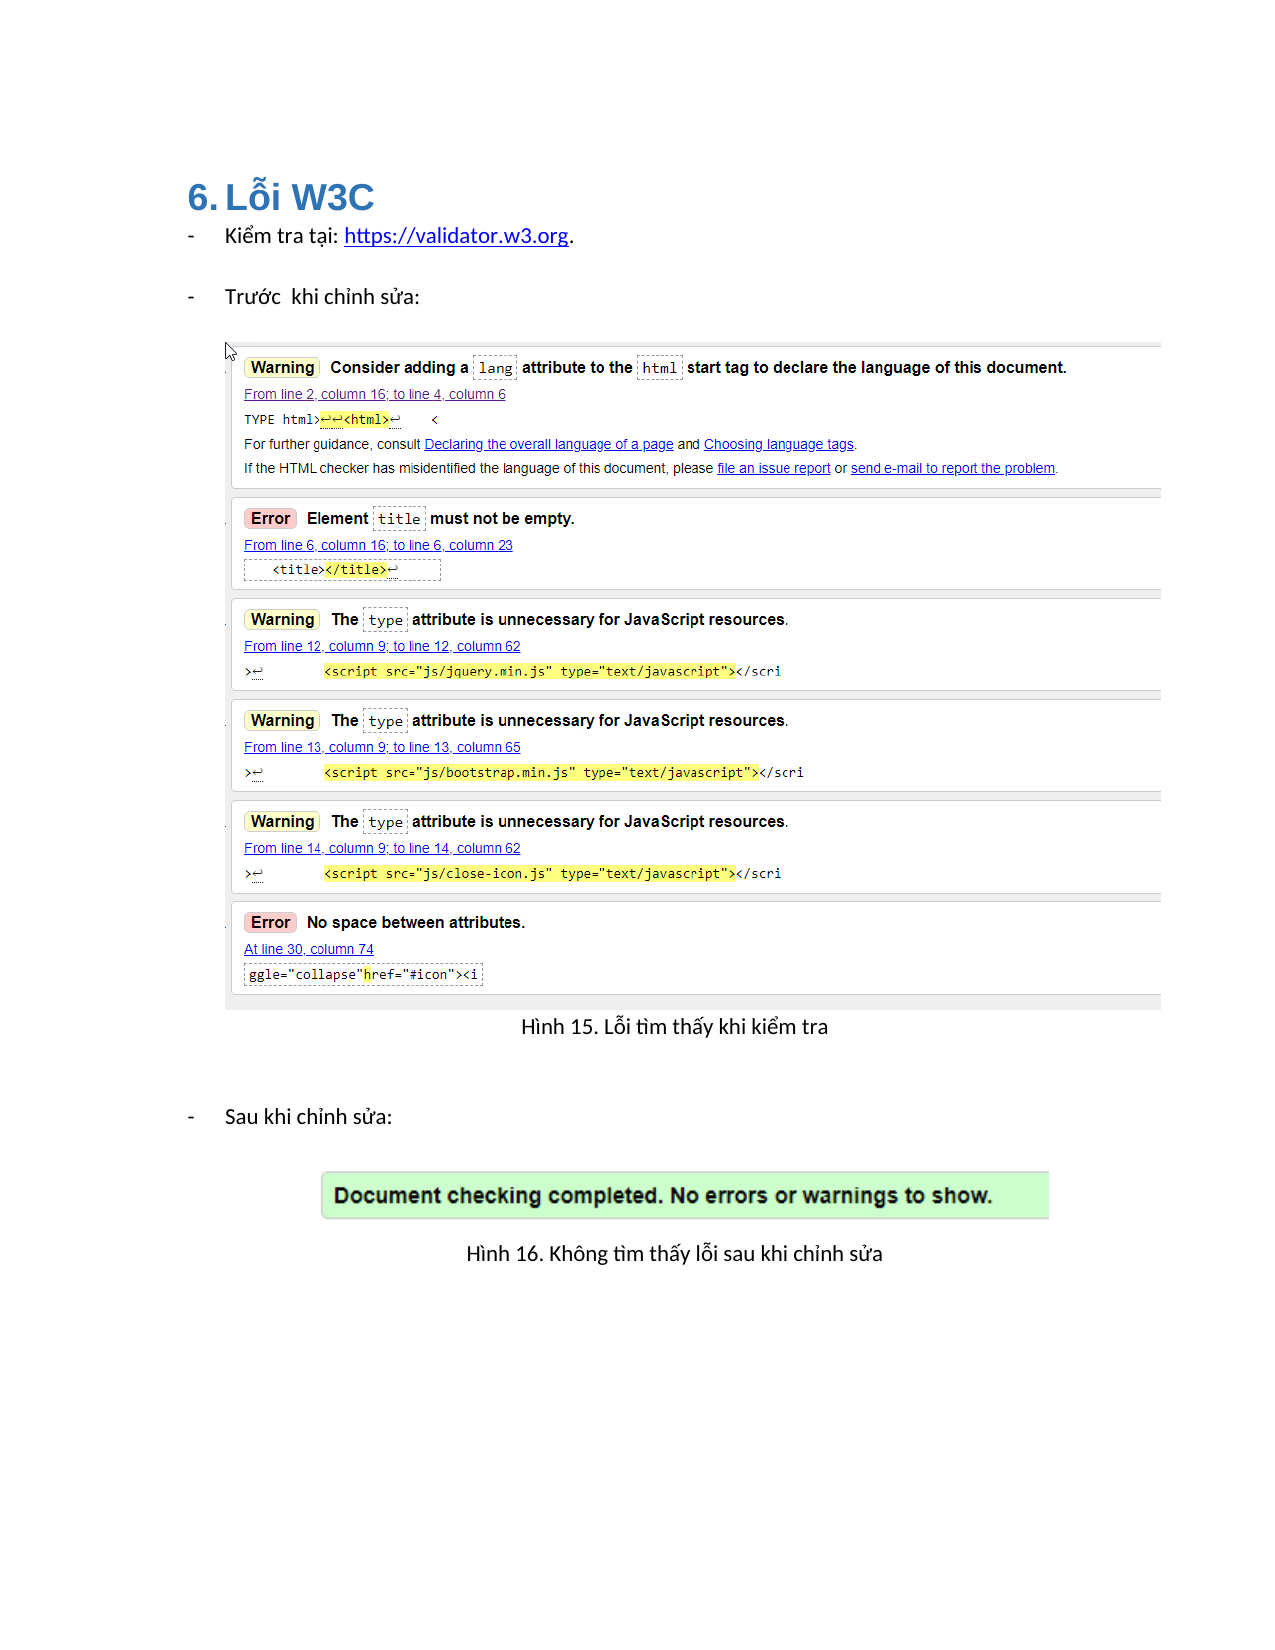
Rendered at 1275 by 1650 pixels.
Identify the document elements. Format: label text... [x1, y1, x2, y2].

subtitle Lỗi W3C [187, 175, 1125, 218]
list Kiểm tra tại: https://validator.w3.org. [187, 222, 1125, 249]
list Hình 15. Lỗi tìm thấy khi kiểm tra [225, 1012, 1125, 1040]
picture [225, 342, 1161, 1010]
picture [301, 1162, 1049, 1237]
list Sau khi chỉnh sửa: [187, 1102, 1125, 1131]
list Hình 16. Không tìm thấy lỗi sau khi chỉnh sửa [225, 1239, 1125, 1267]
list Trước khi chỉnh sửa: [187, 282, 1125, 310]
